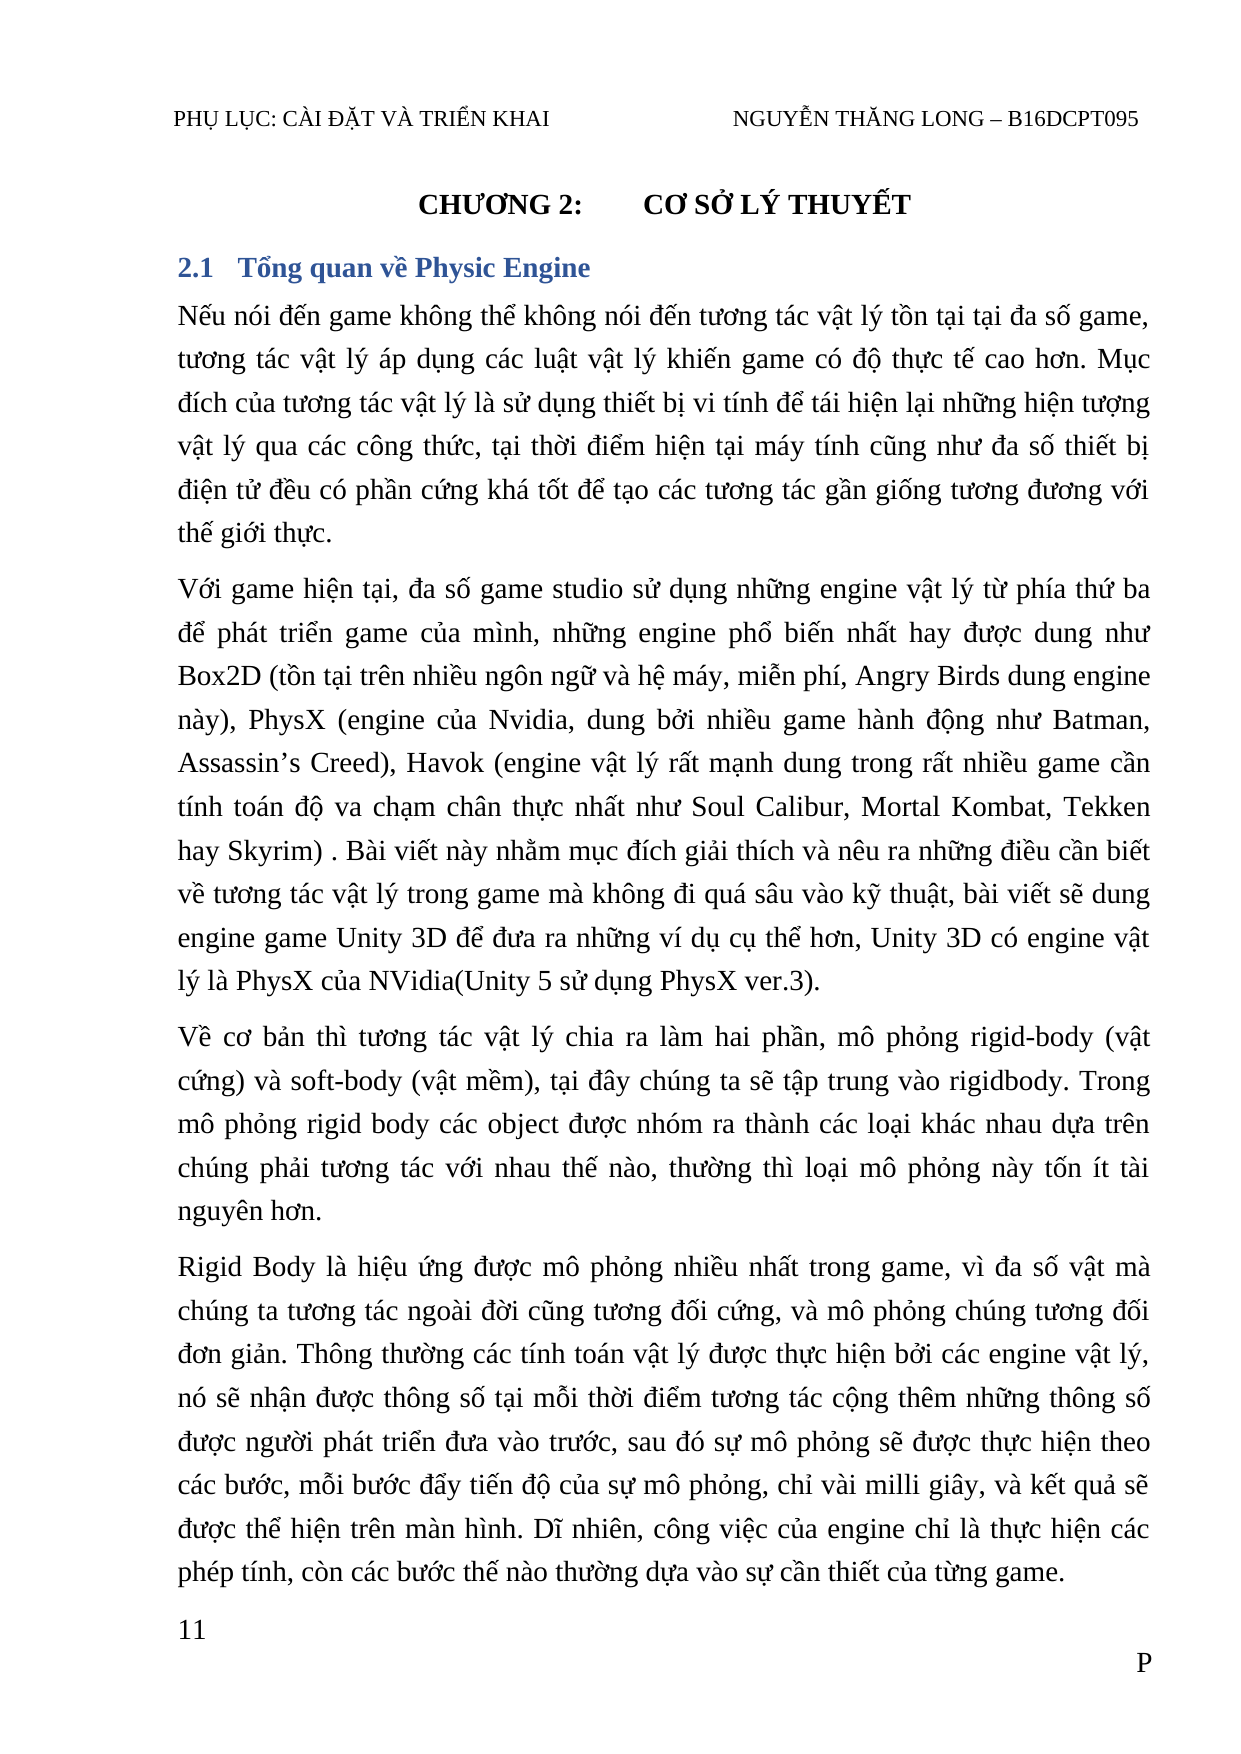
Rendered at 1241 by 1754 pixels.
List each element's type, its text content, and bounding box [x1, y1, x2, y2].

text Rigid Body là hiệu ứng được mô phỏng nhiều nhất trong game, vì đa số vật mà chúng ta tương tác ngoài đời cũng tương đối cứng, và mô phỏng chúng tương đối đơn giản. Thông thường các tính toán vật lý được thực hiện bởi các engine vật lý, nó sẽ nhận được thông số tại mỗi thời điểm tương tác cộng thêm những thông số được người phát triển đưa vào trước, sau đó sự mô phỏng sẽ được thực hiện theo các bước, mỗi bước đẩy tiến độ của sự mô phỏng, chỉ vài milli giây, và kết quả sẽ được thể hiện trên màn hình. Dĩ nhiên, công việc của engine chỉ là thực hiện các phép tính, còn các bước thế nào thường dựa vào sự cần thiết của từng game. [177, 1249, 1152, 1588]
text Nếu nói đến game không thể không nói đến tương tác vật lý tồn tại tại đa số game, tương tác vật lý áp dụng các luật vật lý khiến game có độ thực tế cao hơn. Mục đích của tương tác vật lý là sử dụng thiết bị vi tính để tái hiện lại những hiện tượng vật lý qua các công thức, tại thời điểm hiện tại máy tính cũng như đa số thiết bị điện tử đều có phần cứng khá tốt để tạo các tương tác gần giống tương đương với thế giới thực. [177, 298, 1152, 549]
subtitle Tổng quan về Physic Engine [177, 250, 1152, 283]
text Với game hiện tại, đa số game studio sử dụng những engine vật lý từ phía thứ ba để phát triển game của mình, những engine phổ biến nhất hay được dung như Box2D (tồn tại trên nhiều ngôn ngữ và hệ máy, miễn phí, Angry Birds dung engine này), PhysX (engine của Nvidia, dung bởi nhiều game hành động như Batman, Assassin’s Creed), Havok (engine vật lý rất mạnh dung trong rất nhiều game cần tính toán độ va chạm chân thực nhất như Soul Calibur, Mortal Kombat, Tekken hay Skyrim) . Bài viết này nhằm mục đích giải thích và nêu ra những điều cần biết về tương tác vật lý trong game mà không đi quá sâu vào kỹ thuật, bài viết sẽ dung engine game Unity 3D để đưa ra những ví dụ cụ thể hơn, Unity 3D có engine vật lý là PhysX của NVidia(Unity 5 sử dụng PhysX ver.3). [177, 571, 1152, 997]
text Về cơ bản thì tương tác vật lý chia ra làm hai phần, mô phỏng rigid-body (vật cứng) và soft-body (vật mềm), tại đây chúng ta sẽ tập trung vào rigidbody. Trong mô phỏng rigid body các object được nhóm ra thành các loại khác nhau dựa trên chúng phải tương tác với nhau thế nào, thường thì loại mô phỏng này tốn ít tài nguyên hơn. [177, 1019, 1152, 1227]
subtitle CƠ SỞ LÝ THUYẾT [177, 187, 1152, 221]
